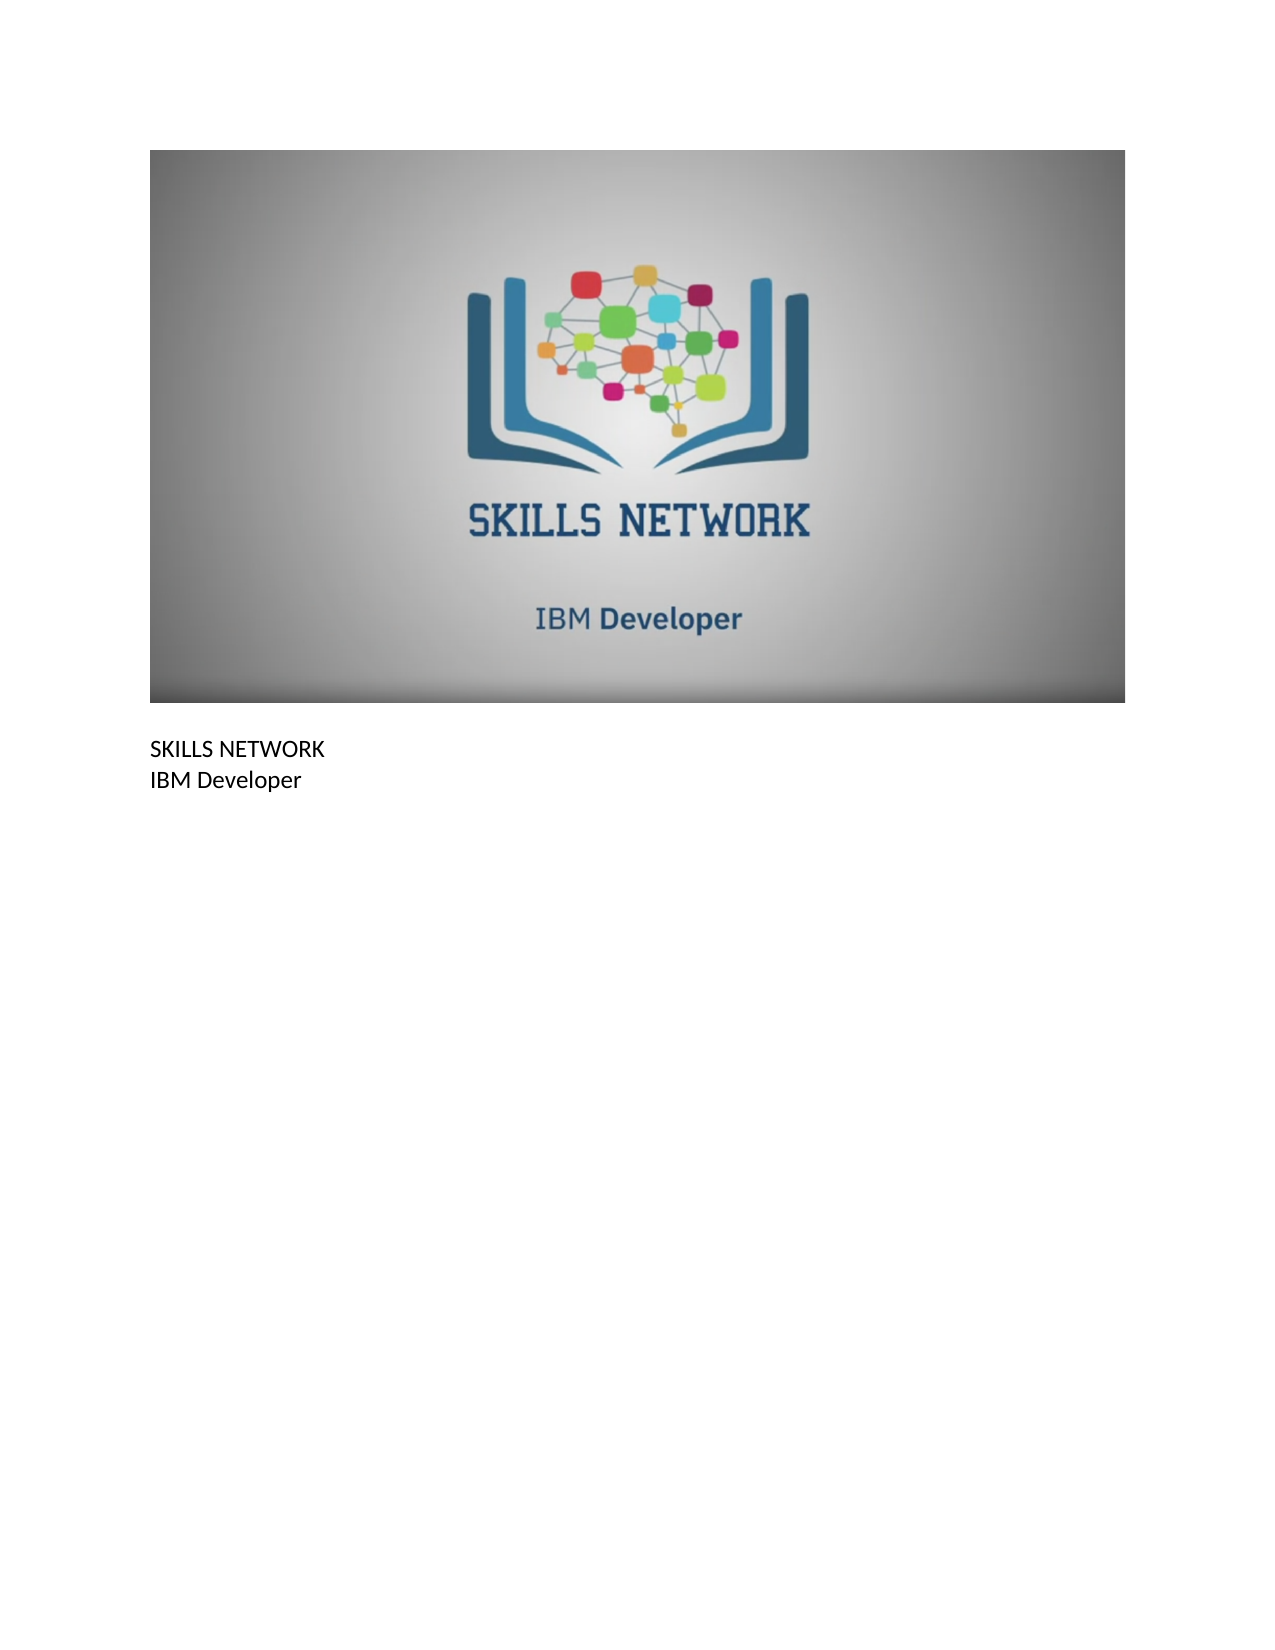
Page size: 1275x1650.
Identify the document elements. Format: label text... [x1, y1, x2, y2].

picture [150, 150, 1125, 703]
text SKILLS NETWORK [150, 733, 1125, 764]
text IBM Developer [150, 764, 1125, 794]
